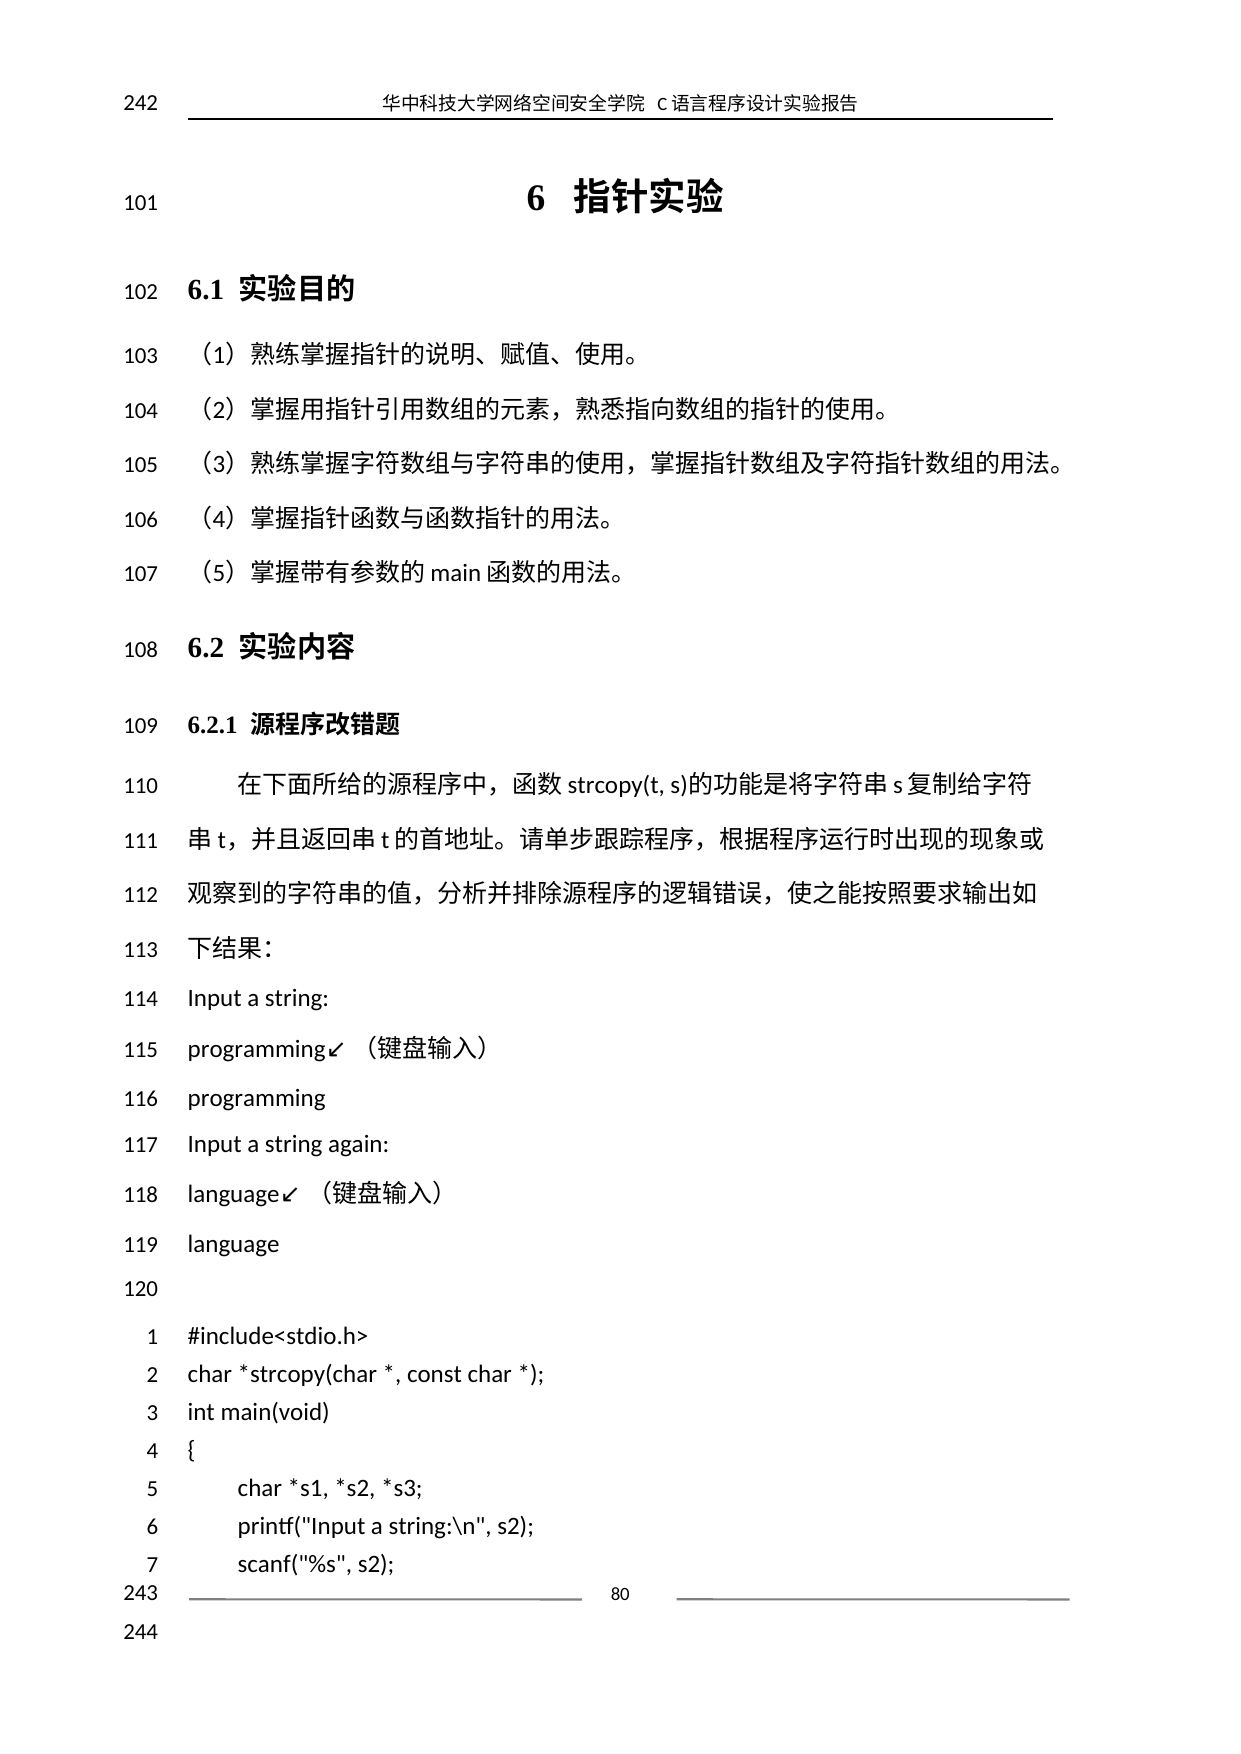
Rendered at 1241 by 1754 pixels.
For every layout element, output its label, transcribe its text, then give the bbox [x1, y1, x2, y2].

text char *strcopy(char *, const char *); [187, 1358, 1053, 1388]
subtitle 6 指针实验 [187, 167, 1053, 221]
text printf("Input a string:\n", s2); [187, 1510, 1053, 1541]
subtitle 6.2 实验内容 [187, 624, 1053, 666]
text （1）熟练掌握指针的说明、赋值、使用。 [187, 335, 1053, 371]
text int main(void) [187, 1396, 1053, 1427]
text （5）掌握带有参数的main函数的用法。 [187, 552, 1053, 589]
text programming↙ （键盘输入） [187, 1028, 1053, 1064]
text （2）掌握用指针引用数组的元素，熟悉指向数组的指针的使用。 [187, 389, 1053, 426]
text programming [187, 1082, 1053, 1113]
text #include<stdio.h> [187, 1320, 1053, 1350]
text （3）熟练掌握字符数组与字符串的使用，掌握指针数组及字符指针数组的用法。 [187, 444, 1053, 480]
text scanf("%s", s2); [187, 1548, 1053, 1579]
subtitle 6.2.1 源程序改错题 [187, 704, 1053, 741]
subtitle 6.1 实验目的 [187, 265, 1053, 308]
text language↙ （键盘输入） [187, 1174, 1053, 1210]
text Input a string: [187, 982, 1053, 1013]
text 在下面所给的源程序中，函数strcopy(t, s)的功能是将字符串s复制给字符串t，并且返回串t的首地址。请单步跟踪程序，根据程序运行时出现的现象或观察到的字符串的值，分析并排除源程序的逻辑错误，使之能按照要求输出如下结果： [187, 765, 1053, 964]
text char *s1, *s2, *s3; [187, 1472, 1053, 1503]
text language [187, 1228, 1053, 1259]
text （4）掌握指针函数与函数指针的用法。 [187, 498, 1053, 534]
text Input a string again: [187, 1128, 1053, 1159]
text { [187, 1434, 1053, 1465]
